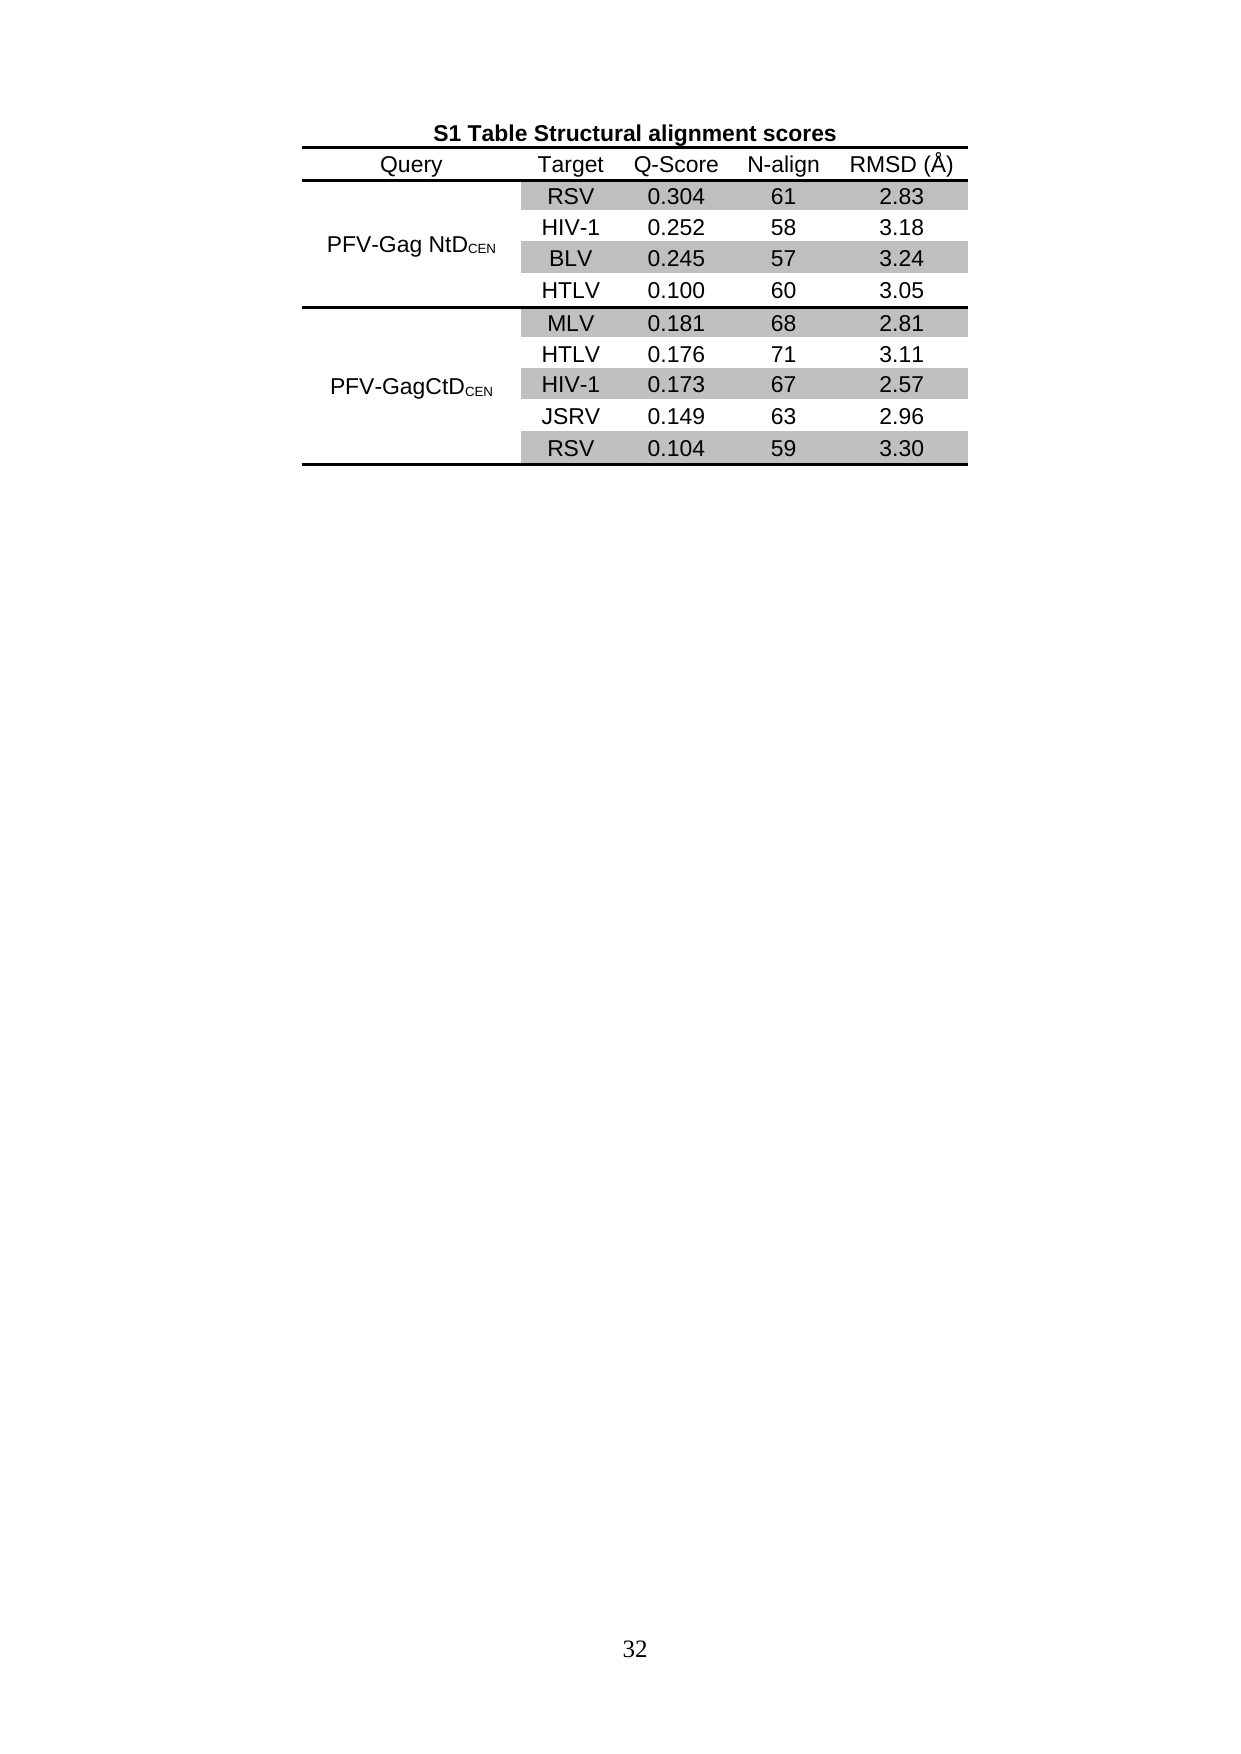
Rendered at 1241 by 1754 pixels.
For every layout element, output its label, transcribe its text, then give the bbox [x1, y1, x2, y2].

table_cell 68 [732, 309, 835, 337]
table_cell 0.252 [621, 210, 732, 241]
table_cell 3.18 [835, 210, 968, 241]
table_cell HIV-1 [521, 368, 621, 399]
table_cell RSV [521, 182, 621, 210]
table_cell 71 [732, 337, 835, 368]
table_cell 67 [732, 368, 835, 399]
table_header RMSD (Å) [835, 149, 968, 179]
table_header Q-Score [621, 149, 732, 179]
table_cell 2.96 [835, 399, 968, 431]
table_cell 0.149 [621, 399, 732, 431]
table_cell 63 [732, 399, 835, 431]
table_cell 0.104 [621, 431, 732, 463]
text S1 Table Structural alignment scores [177, 120, 1092, 146]
table_cell 3.11 [835, 337, 968, 368]
table_cell 2.81 [835, 309, 968, 337]
table_cell 2.57 [835, 368, 968, 399]
table_header N-align [732, 149, 835, 179]
table_cell JSRV [521, 399, 621, 431]
table_cell HTLV [521, 273, 621, 306]
table_cell 0.304 [621, 182, 732, 210]
table_cell 3.30 [835, 431, 968, 463]
table_cell 0.173 [621, 368, 732, 399]
table_cell RSV [521, 431, 621, 463]
table_cell HTLV [521, 337, 621, 368]
table_cell 59 [732, 431, 835, 463]
table_header Query [302, 149, 521, 179]
table_header Target [521, 149, 621, 179]
table_cell 57 [732, 241, 835, 273]
table_cell BLV [521, 241, 621, 273]
table_cell 0.245 [621, 241, 732, 273]
table_cell 61 [732, 182, 835, 210]
table_cell 58 [732, 210, 835, 241]
table_cell 0.100 [621, 273, 732, 306]
table_cell 2.83 [835, 182, 968, 210]
table_cell MLV [521, 309, 621, 337]
table_cell PFV-Gag NtDCEN [302, 182, 521, 306]
table_cell 3.05 [835, 273, 968, 306]
table_cell PFV-GagCtDCEN [302, 309, 521, 463]
table_cell 0.176 [621, 337, 732, 368]
table_cell 60 [732, 273, 835, 306]
table_cell HIV-1 [521, 210, 621, 241]
table_cell 3.24 [835, 241, 968, 273]
table_cell 0.181 [621, 309, 732, 337]
